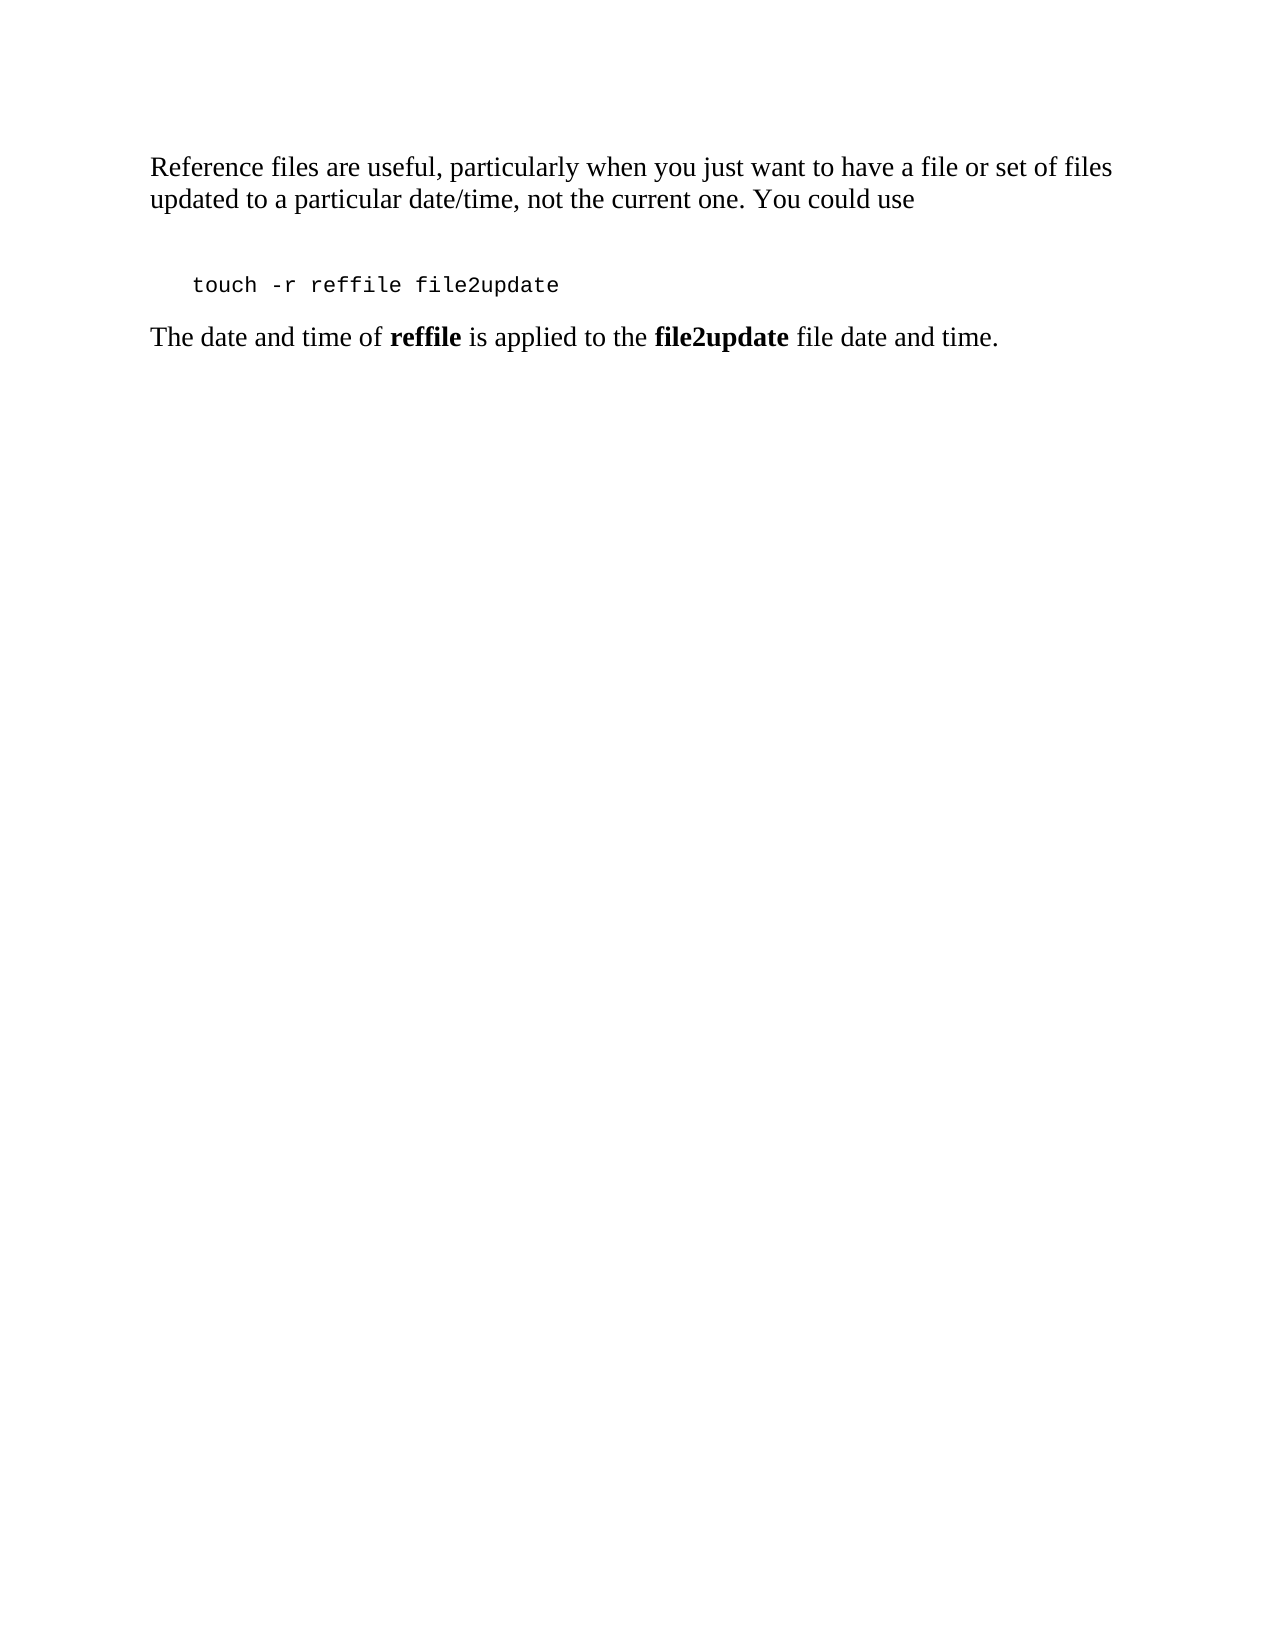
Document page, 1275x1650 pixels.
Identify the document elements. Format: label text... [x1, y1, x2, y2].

text touch -r reffile file2update [192, 274, 1125, 299]
text The date and time of reffile is applied to the file2update file date and time. [150, 320, 1125, 352]
text Reference files are useful, particularly when you just want to have a file or set of files updated to a particular date/time, not the current one. You could use [150, 150, 1125, 215]
